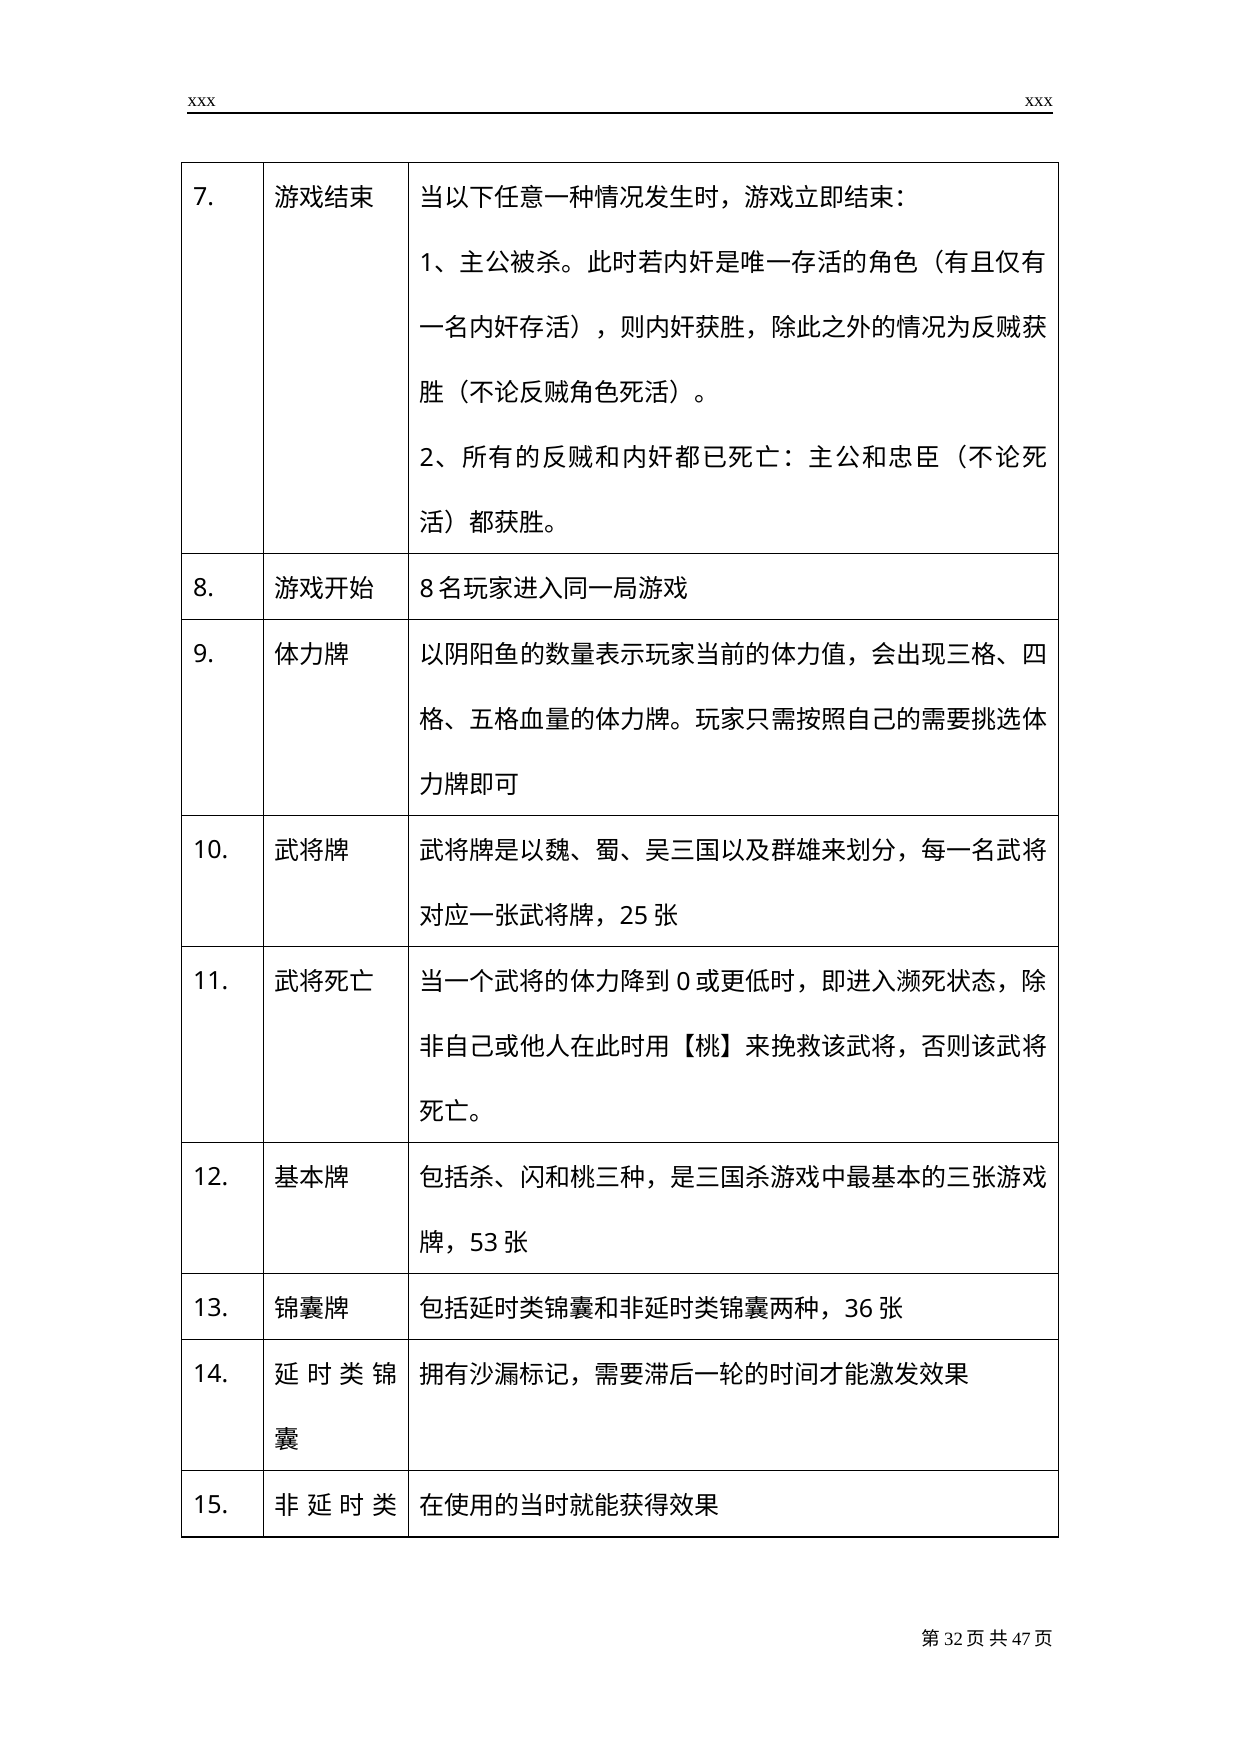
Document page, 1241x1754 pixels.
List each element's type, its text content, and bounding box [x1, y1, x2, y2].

table_cell 延时类锦囊 [264, 1340, 408, 1470]
table_cell [182, 1340, 263, 1470]
table_cell [182, 163, 263, 553]
table_cell 当一个武将的体力降到0或更低时，即进入濒死状态，除非自己或他人在此时用【桃】来挽救该武将，否则该武将死亡。 [409, 947, 1058, 1142]
table_cell 体力牌 [264, 620, 408, 815]
table_cell 基本牌 [264, 1143, 408, 1273]
table_cell 当以下任意一种情况发生时，游戏立即结束： 1、主公被杀。此时若内奸是唯一存活的角色（有且仅有一名内奸存活），则内奸获胜，除此之外的情况为反贼获胜（不论反贼角色死活）。 2、所有的反贼和内奸都已死亡：主公和忠臣（不论死活）都获胜。 [409, 163, 1058, 553]
table_cell [182, 620, 263, 815]
table_cell 武将死亡 [264, 947, 408, 1142]
table_cell 武将牌 [264, 816, 408, 946]
table_cell 游戏开始 [264, 554, 408, 619]
table_cell 非延时类锦囊 [264, 1471, 408, 1536]
table_cell [182, 947, 263, 1142]
table_cell 包括延时类锦囊和非延时类锦囊两种，36张 [409, 1274, 1058, 1339]
table_cell 在使用的当时就能获得效果 [409, 1471, 1058, 1536]
table_cell [182, 1143, 263, 1273]
table_cell [182, 1471, 263, 1536]
table_cell 以阴阳鱼的数量表示玩家当前的体力值，会出现三格、四格、五格血量的体力牌。玩家只需按照自己的需要挑选体力牌即可 [409, 620, 1058, 815]
table_cell [182, 816, 263, 946]
table_cell 武将牌是以魏、蜀、吴三国以及群雄来划分，每一名武将对应一张武将牌，25张 [409, 816, 1058, 946]
table_cell [182, 554, 263, 619]
table_cell 锦囊牌 [264, 1274, 408, 1339]
table_cell 8名玩家进入同一局游戏 [409, 554, 1058, 619]
table_cell 游戏结束 [264, 163, 408, 553]
table_cell [182, 1274, 263, 1339]
table_cell 包括杀、闪和桃三种，是三国杀游戏中最基本的三张游戏牌，53张 [409, 1143, 1058, 1273]
table_cell 拥有沙漏标记，需要滞后一轮的时间才能激发效果 [409, 1340, 1058, 1470]
